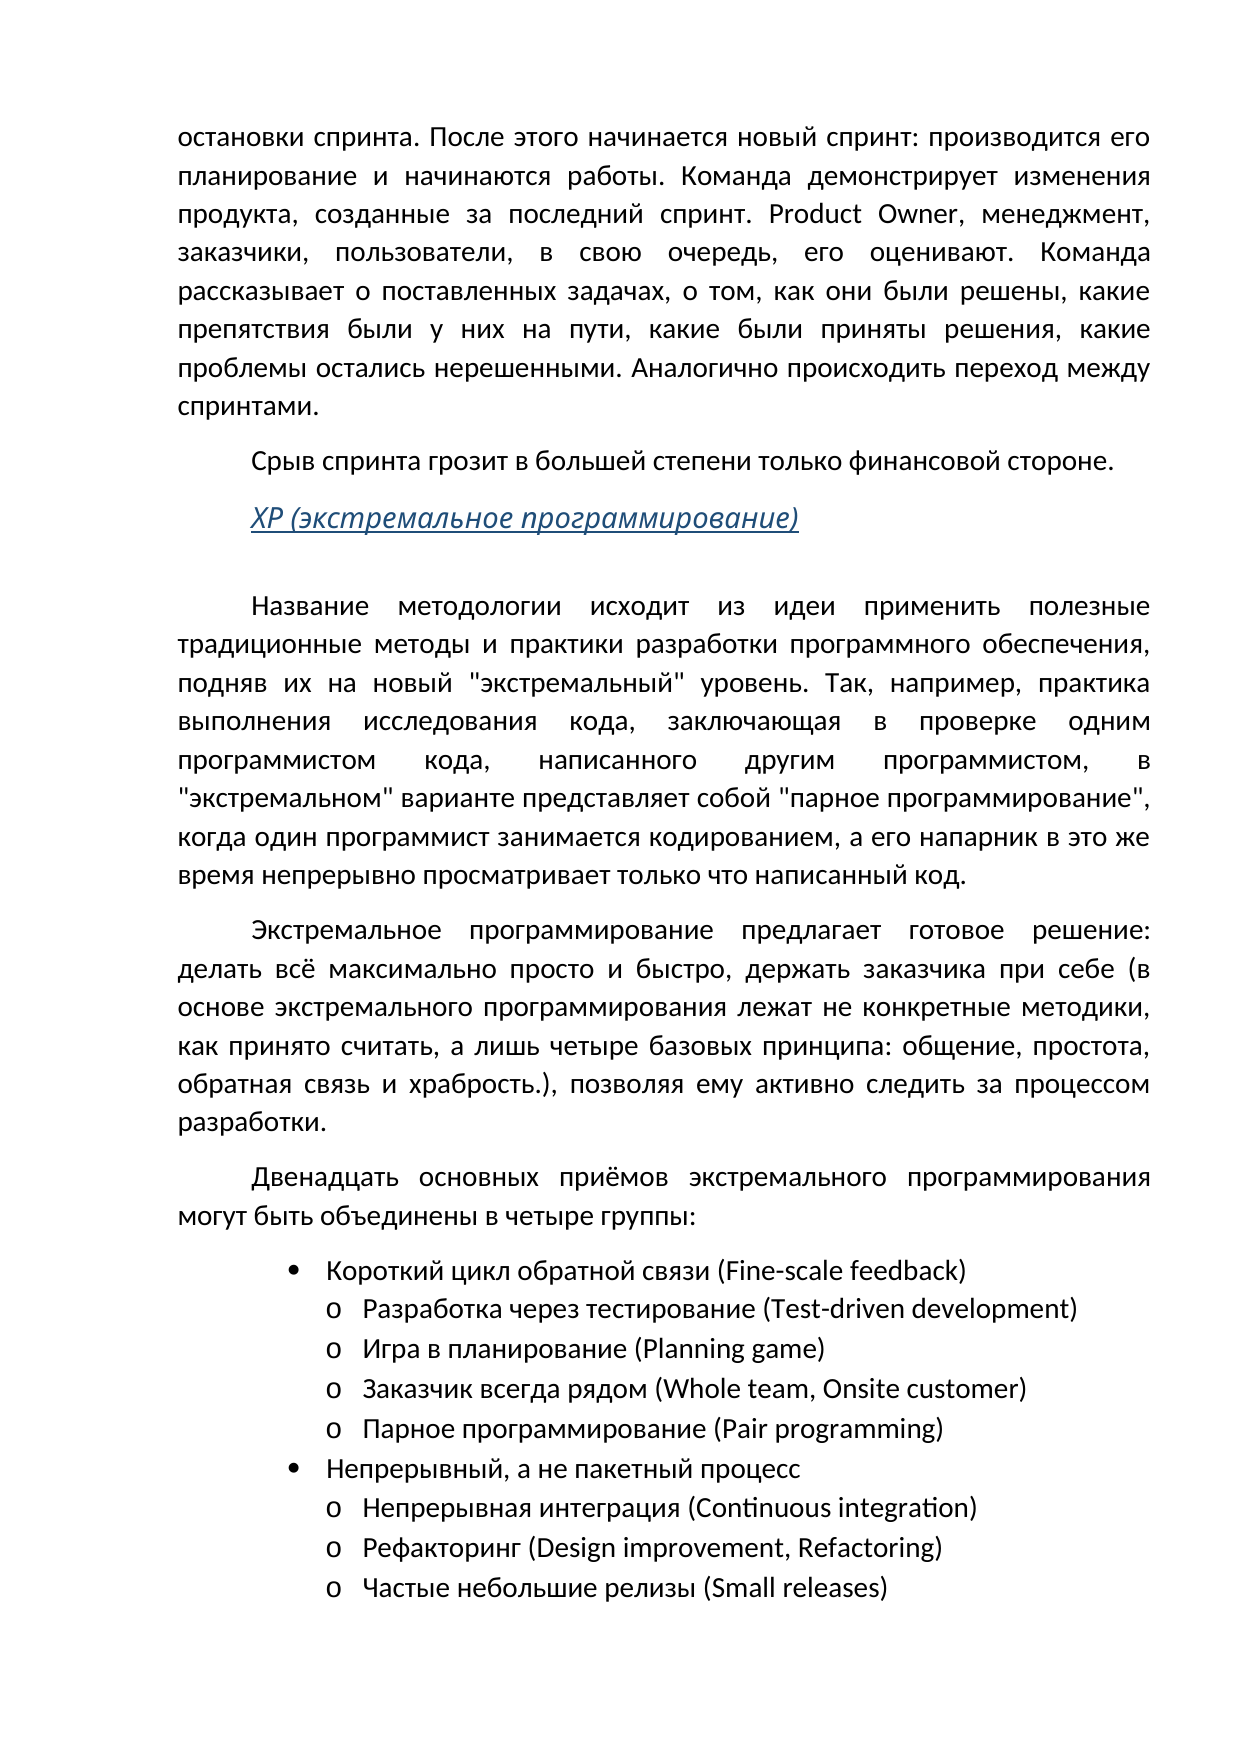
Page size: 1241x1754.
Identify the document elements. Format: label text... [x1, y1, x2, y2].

list Рефакторинг (Design improvement, Refactoring) [325, 1529, 1152, 1566]
list Непрерывный, а не пакетный процесс [288, 1451, 1152, 1486]
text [177, 118, 1152, 423]
list Игра в планирование (Planning game) [325, 1331, 1152, 1368]
list Короткий цикл обратной связи (Fine-scale feedback) [288, 1252, 1152, 1288]
list Заказчик всегда рядом (Whole team, Onsite customer) [325, 1371, 1152, 1408]
text Срыв спринта грозит в большей степени только финансовой стороне. [177, 442, 1152, 478]
list Непрерывная интеграция (Continuous integration) [325, 1489, 1152, 1526]
list Частые небольшие релизы (Small releases) [325, 1569, 1152, 1606]
text Экстремальное программирование предлагает готовое решение: делать всё максимально просто и быстро, держать заказчика при себе (в основе экстремального программирования лежат не конкретные методики, как принято считать, а лишь четыре базовых принципа: общение, простота, обратная связь и храбрость.), позволяя ему активно следить за процессом разработки. [177, 911, 1152, 1139]
text Двенадцать основных приёмов экстремального программирования могут быть объединены в четыре группы: [177, 1158, 1152, 1233]
text Название методологии исходит из идеи применить полезные традиционные методы и практики разработки программного обеспечения, подняв их на новый "экстремальный" уровень. Так, например, практика выполнения исследования кода, заключающая в проверке одним программистом кода, написанного другим программистом, в "экстремальном" варианте представляет собой "парное программирование", когда один программист занимается кодированием, а его напарник в это же время непрерывно просматривает только что написанный кoд. [177, 587, 1152, 892]
list Парное программирование (Pair programming) [325, 1411, 1152, 1448]
list Разработка через тестирование (Test-driven development) [325, 1291, 1152, 1328]
subtitle XP (экстремальное программирование) [251, 497, 1152, 537]
